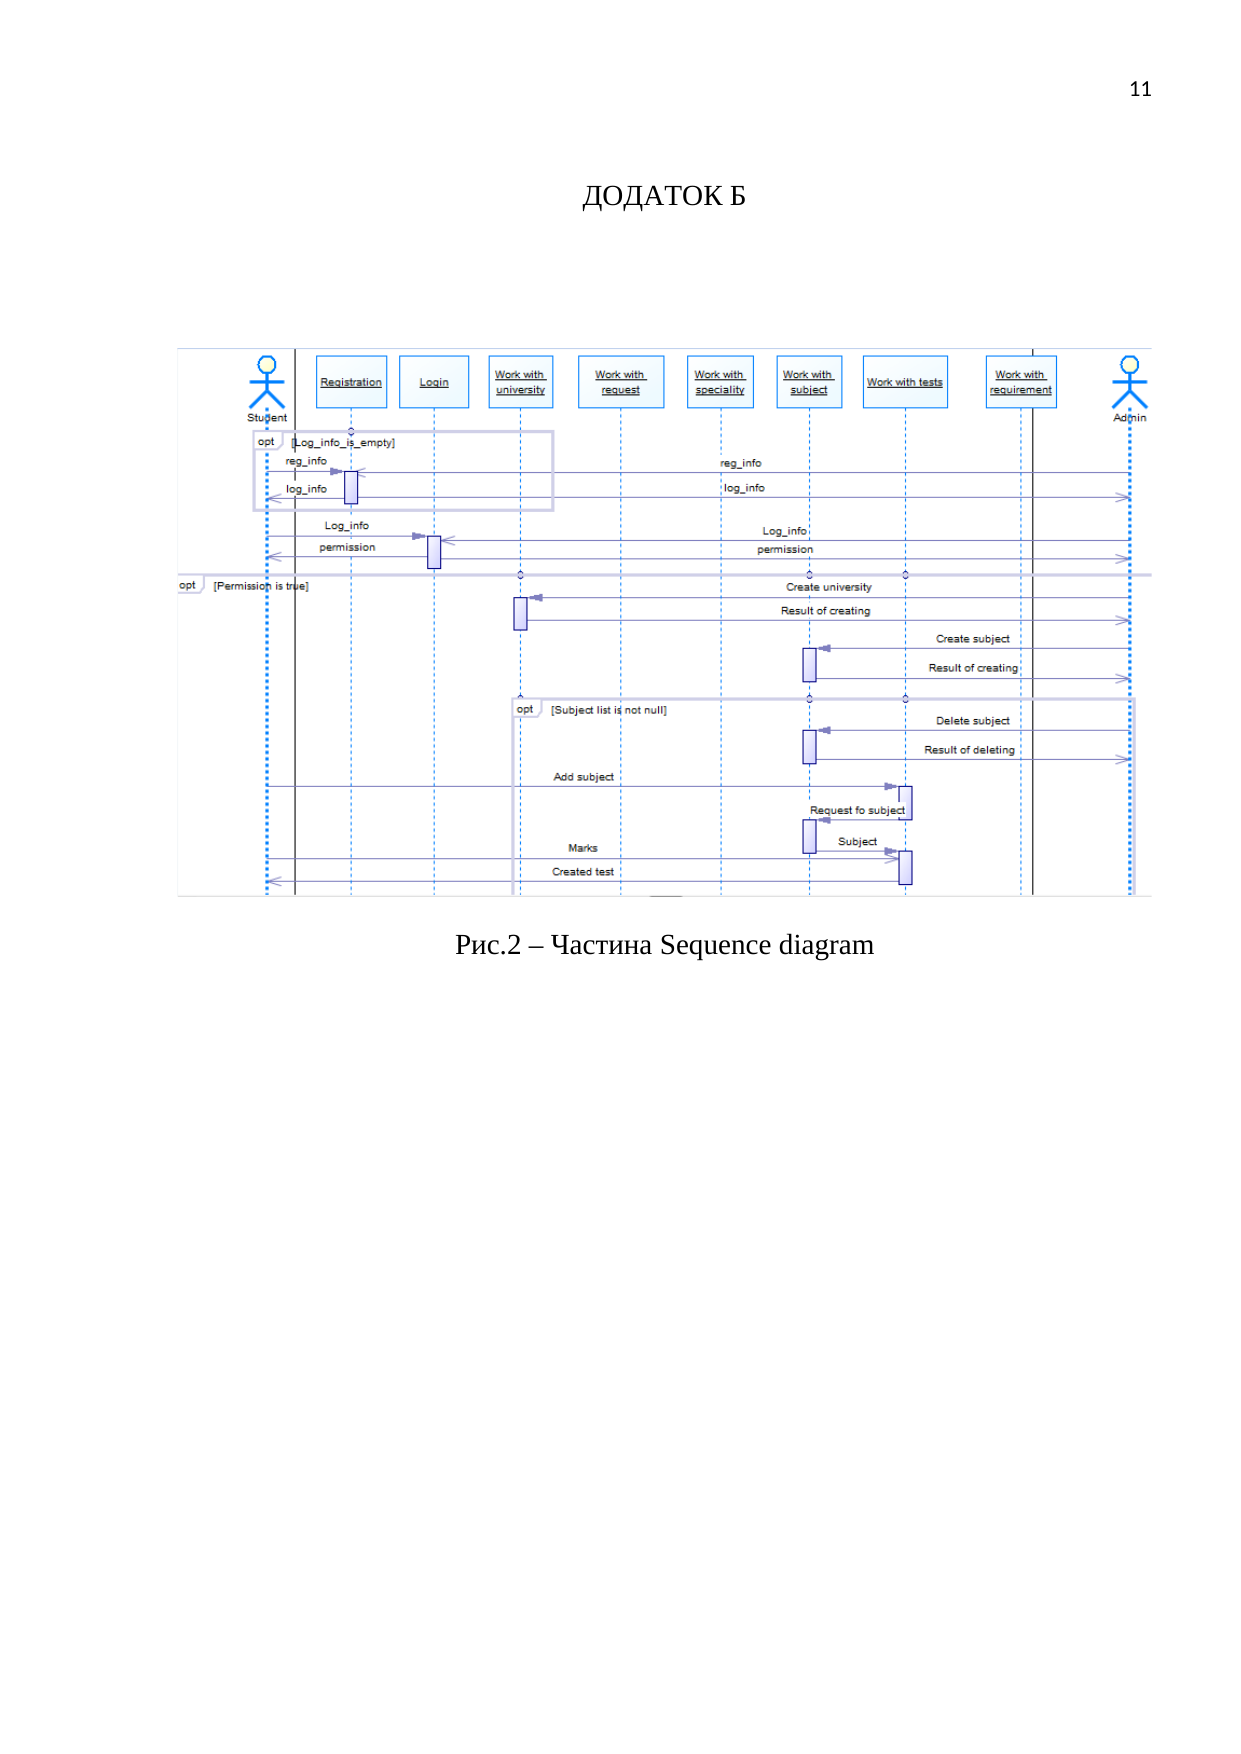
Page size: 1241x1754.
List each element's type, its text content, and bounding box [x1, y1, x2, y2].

picture [177, 348, 1152, 897]
text Рис.2 – Частина Sequence diagram [177, 927, 1152, 961]
subtitle ДОДАТОК Б [177, 178, 1152, 212]
